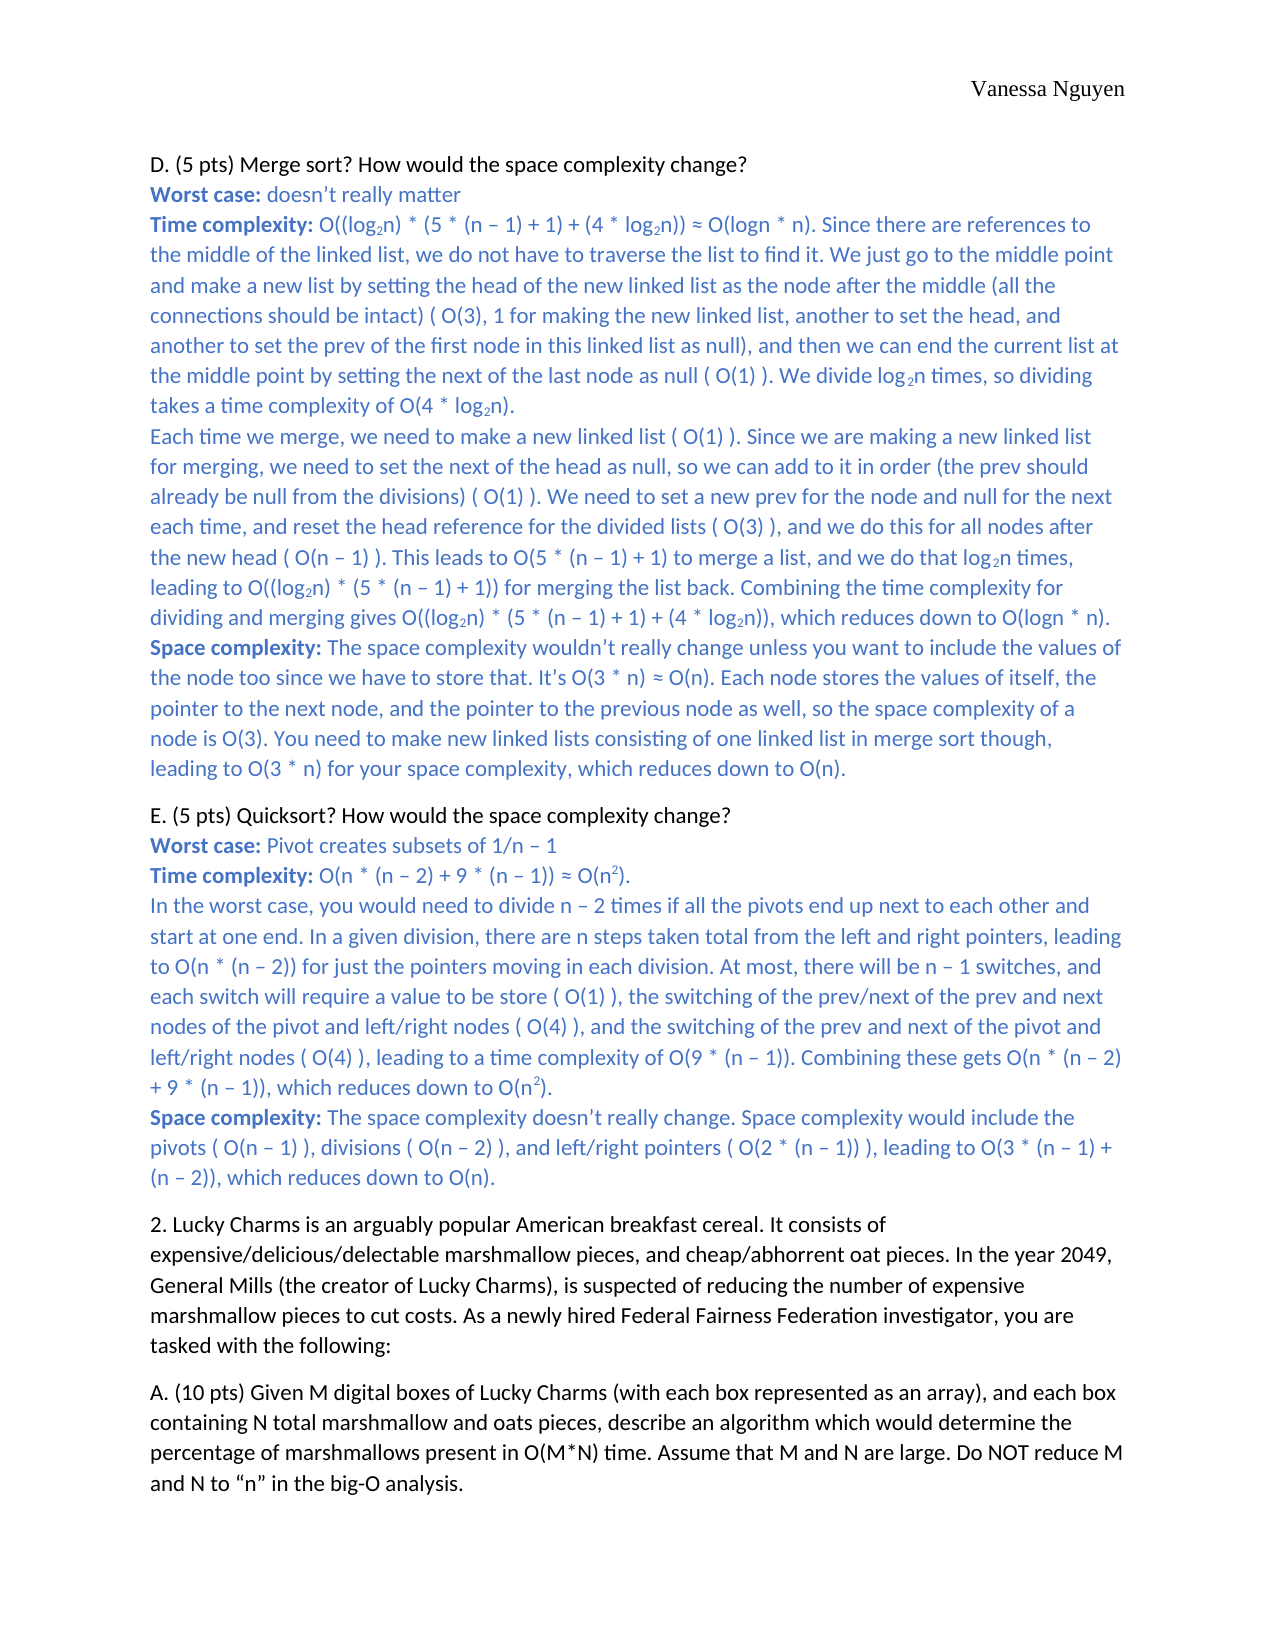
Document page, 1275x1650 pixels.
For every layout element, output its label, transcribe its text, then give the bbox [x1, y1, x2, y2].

text E. (5 pts) Quicksort? How would the space complexity change? Worst case: Pivot creates subsets of 1/n – 1 Time complexity: O(n * (n – 2) + 9 * (n – 1)) ≈ O(n2). In the worst case, you would need to divide n – 2 times if all the pivots end up next to each other and start at one end. In a given division, there are n steps taken total from the left and right pointers, leading to O(n * (n – 2)) for just the pointers moving in each division. At most, there will be n – 1 switches, and each switch will require a value to be store ( O(1) ), the switching of the prev/next of the prev and next nodes of the pivot and left/right nodes ( O(4) ), and the switching of the prev and next of the pivot and left/right nodes ( O(4) ), leading to a time complexity of O(9 * (n – 1)). Combining these gets O(n * (n – 2) + 9 * (n – 1)), which reduces down to O(n2). Space complexity: The space complexity doesn’t really change. Space complexity would include the pivots ( O(n – 1) ), divisions ( O(n – 2) ), and left/right pointers ( O(2 * (n – 1)) ), leading to O(3 * (n – 1) + (n – 2)), which reduces down to O(n). [150, 801, 1125, 1192]
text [150, 1378, 1125, 1497]
text 2. Lucky Charms is an arguably popular American breakfast cereal. It consists of expensive/delicious/delectable marshmallow pieces, and cheap/abhorrent oat pieces. In the year 2049, General Mills (the creator of Lucky Charms), is suspected of reducing the number of expensive marshmallow pieces to cut costs. As a newly hired Federal Fairness Federation investigator, you are tasked with the following: [150, 1210, 1125, 1359]
text D. (5 pts) Merge sort? How would the space complexity change? Worst case: doesn’t really matter Time complexity: O((log2n) * (5 * (n – 1) + 1) + (4 * log2n)) ≈ O(logn * n). Since there are references to the middle of the linked list, we do not have to traverse the list to find it. We just go to the middle point and make a new list by setting the head of the new linked list as the node after the middle (all the connections should be intact) ( O(3), 1 for making the new linked list, another to set the head, and another to set the prev of the first node in this linked list as null), and then we can end the current list at the middle point by setting the next of the last node as null ( O(1) ). We divide log2n times, so dividing takes a time complexity of O(4 * log2n). Each time we merge, we need to make a new linked list ( O(1) ). Since we are making a new linked list for merging, we need to set the next of the head as null, so we can add to it in order (the prev should already be null from the divisions) ( O(1) ). We need to set a new prev for the node and null for the next each time, and reset the head reference for the divided lists ( O(3) ), and we do this for all nodes after the new head ( O(n – 1) ). This leads to O(5 * (n – 1) + 1) to merge a list, and we do that log2n times, leading to O((log2n) * (5 * (n – 1) + 1)) for merging the list back. Combining the time complexity for dividing and merging gives O((log2n) * (5 * (n – 1) + 1) + (4 * log2n)), which reduces down to O(logn * n). Space complexity: The space complexity wouldn’t really change unless you want to include the values of the node too since we have to store that. It’s O(3 * n) ≈ O(n). Each node stores the values of itself, the pointer to the next node, and the pointer to the previous node as well, so the space complexity of a node is O(3). You need to make new linked lists consisting of one linked list in merge sort though, leading to O(3 * n) for your space complexity, which reduces down to O(n). [150, 150, 1125, 782]
